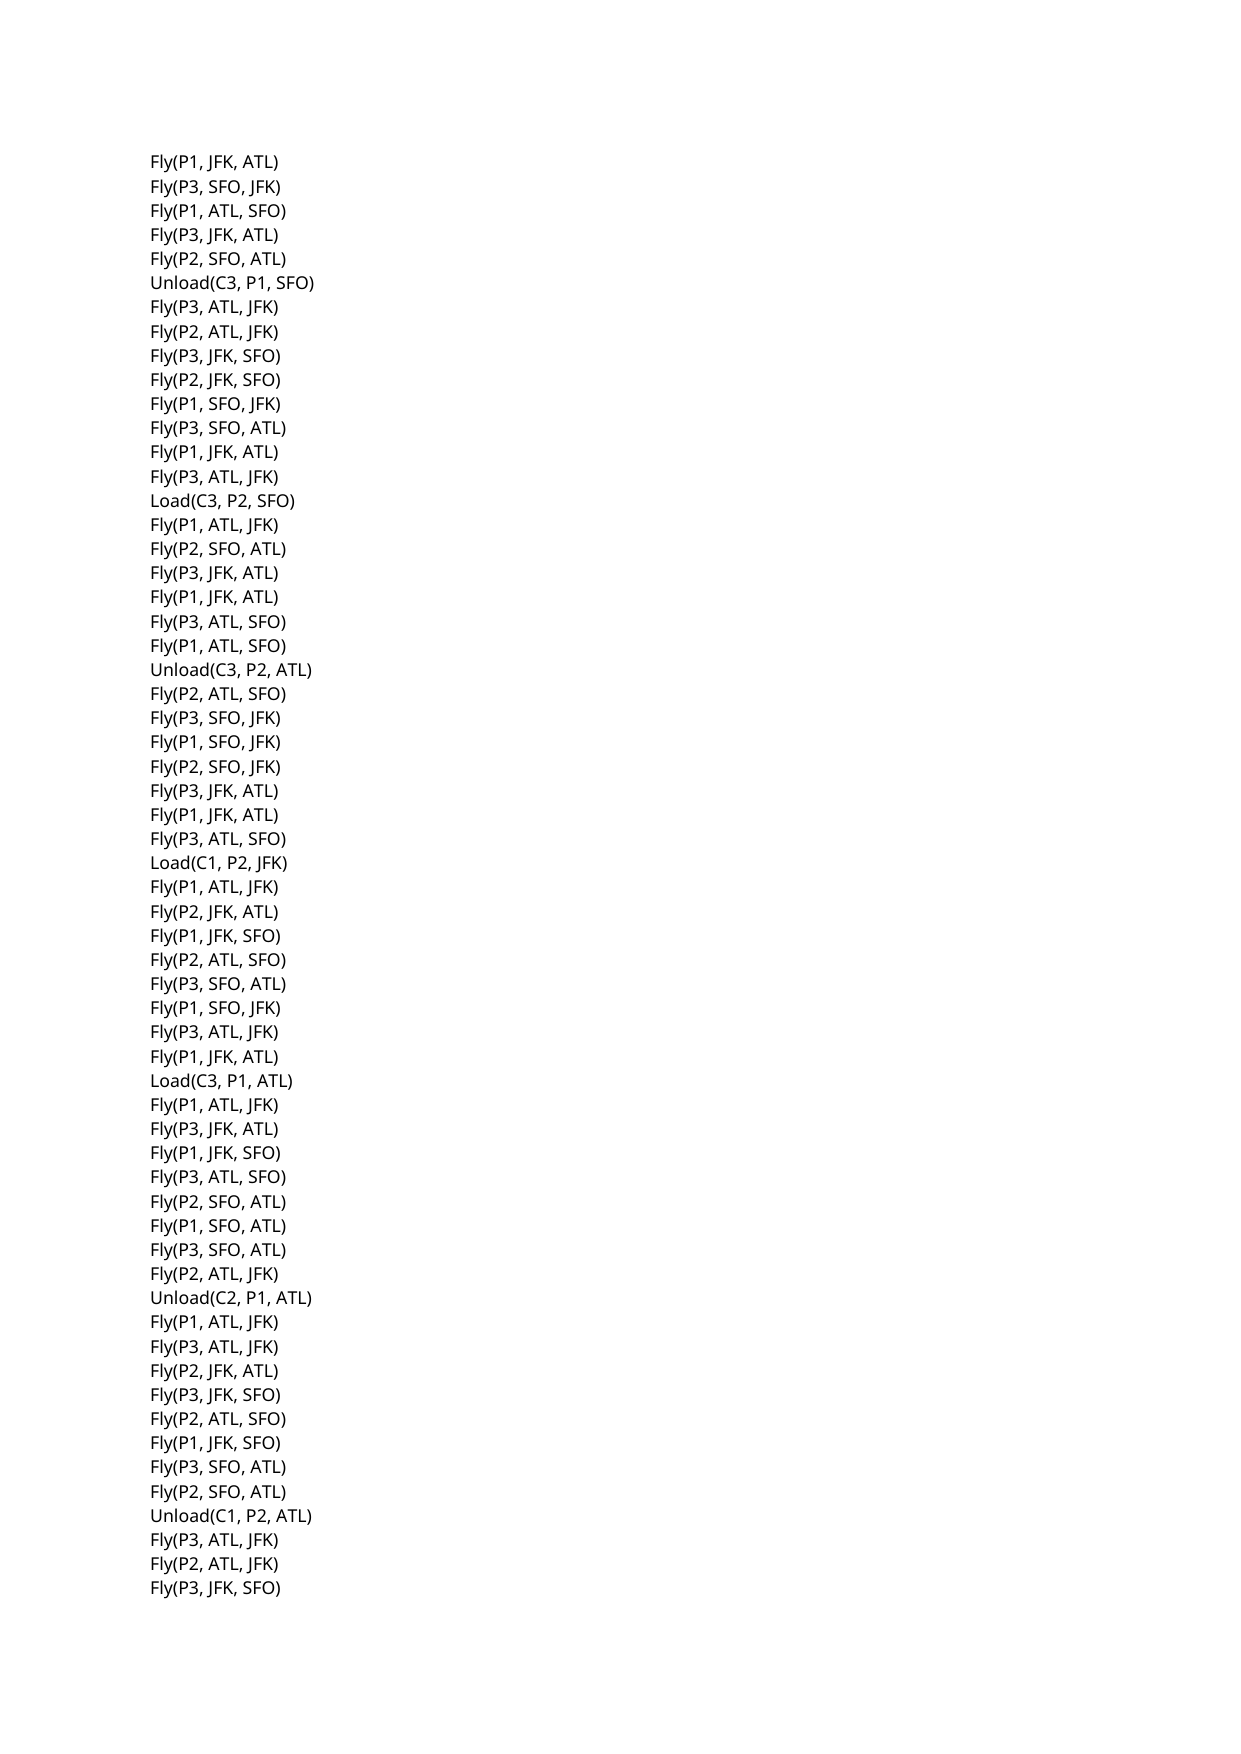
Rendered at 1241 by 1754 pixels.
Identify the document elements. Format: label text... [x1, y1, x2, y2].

text Fly(P1, SFO, JFK) [150, 996, 1090, 1020]
text Fly(P1, JFK, ATL) [150, 802, 1090, 827]
text Fly(P3, ATL, SFO) [150, 827, 1090, 851]
text Fly(P1, ATL, JFK) [150, 1310, 1090, 1334]
text Fly(P3, JFK, SFO) [150, 1382, 1090, 1407]
text Fly(P1, SFO, JFK) [150, 392, 1090, 416]
text Fly(P2, SFO, ATL) [150, 537, 1090, 561]
text Fly(P2, SFO, JFK) [150, 754, 1090, 778]
text Fly(P3, JFK, SFO) [150, 1576, 1090, 1600]
text Fly(P3, SFO, ATL) [150, 416, 1090, 440]
text Load(C3, P1, ATL) [150, 1068, 1090, 1092]
text Fly(P1, ATL, SFO) [150, 633, 1090, 657]
text Fly(P2, SFO, ATL) [150, 247, 1090, 271]
text Fly(P1, JFK, ATL) [150, 1044, 1090, 1068]
text Fly(P2, JFK, ATL) [150, 899, 1090, 923]
text Fly(P3, SFO, ATL) [150, 1455, 1090, 1479]
text Fly(P1, JFK, SFO) [150, 1141, 1090, 1165]
text Fly(P1, JFK, ATL) [150, 440, 1090, 464]
text Fly(P2, ATL, SFO) [150, 682, 1090, 706]
text Fly(P1, JFK, SFO) [150, 923, 1090, 947]
text Fly(P3, ATL, JFK) [150, 464, 1090, 488]
text Fly(P2, SFO, ATL) [150, 1479, 1090, 1503]
text Fly(P3, JFK, SFO) [150, 343, 1090, 367]
text Load(C1, P2, JFK) [150, 851, 1090, 875]
text Unload(C2, P1, ATL) [150, 1286, 1090, 1310]
text Fly(P1, JFK, SFO) [150, 1431, 1090, 1455]
text Fly(P1, ATL, JFK) [150, 512, 1090, 537]
text Fly(P2, JFK, ATL) [150, 1358, 1090, 1382]
text Unload(C3, P2, ATL) [150, 657, 1090, 682]
text Fly(P3, ATL, JFK) [150, 295, 1090, 319]
text Fly(P3, JFK, ATL) [150, 778, 1090, 802]
text Fly(P2, ATL, SFO) [150, 947, 1090, 972]
text Unload(C1, P2, ATL) [150, 1503, 1090, 1527]
text Fly(P2, ATL, JFK) [150, 319, 1090, 343]
text Fly(P1, ATL, SFO) [150, 198, 1090, 222]
text Unload(C3, P1, SFO) [150, 271, 1090, 295]
text Fly(P1, ATL, JFK) [150, 1092, 1090, 1117]
text Fly(P3, ATL, JFK) [150, 1527, 1090, 1552]
text Fly(P3, JFK, ATL) [150, 561, 1090, 585]
text Load(C3, P2, SFO) [150, 488, 1090, 512]
text Fly(P2, JFK, SFO) [150, 367, 1090, 392]
text Fly(P3, SFO, JFK) [150, 706, 1090, 730]
text Fly(P1, JFK, ATL) [150, 585, 1090, 609]
text Fly(P3, SFO, ATL) [150, 1237, 1090, 1262]
text Fly(P3, SFO, JFK) [150, 174, 1090, 198]
text Fly(P1, JFK, ATL) [150, 150, 1090, 174]
text Fly(P3, ATL, JFK) [150, 1020, 1090, 1044]
text Fly(P2, ATL, JFK) [150, 1552, 1090, 1576]
text Fly(P2, ATL, SFO) [150, 1407, 1090, 1431]
text Fly(P3, ATL, SFO) [150, 609, 1090, 633]
text Fly(P1, ATL, JFK) [150, 875, 1090, 899]
text Fly(P2, SFO, ATL) [150, 1189, 1090, 1213]
text Fly(P2, ATL, JFK) [150, 1262, 1090, 1286]
text Fly(P3, ATL, JFK) [150, 1334, 1090, 1358]
text Fly(P1, SFO, JFK) [150, 730, 1090, 754]
text Fly(P3, JFK, ATL) [150, 1117, 1090, 1141]
text Fly(P3, JFK, ATL) [150, 222, 1090, 247]
text Fly(P3, SFO, ATL) [150, 972, 1090, 996]
text Fly(P3, ATL, SFO) [150, 1165, 1090, 1189]
text Fly(P1, SFO, ATL) [150, 1213, 1090, 1237]
